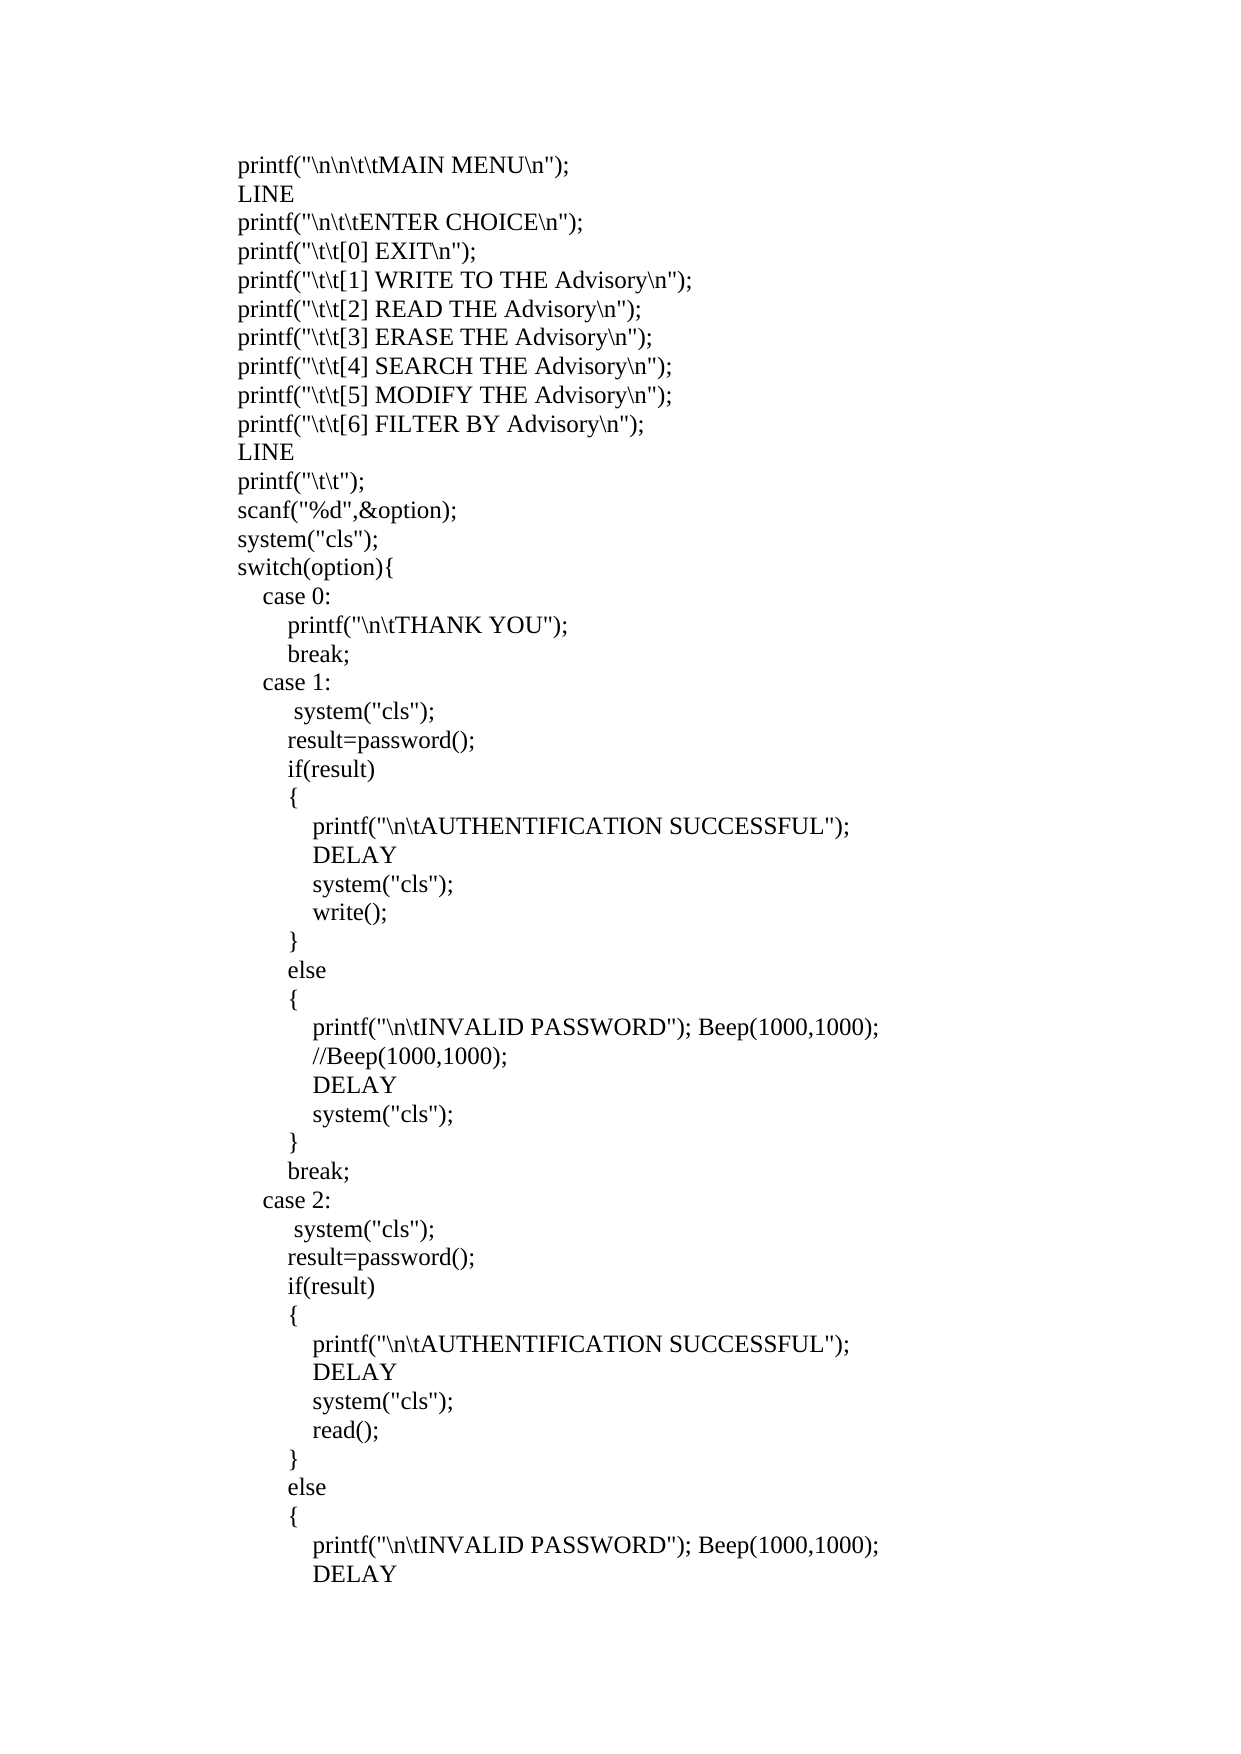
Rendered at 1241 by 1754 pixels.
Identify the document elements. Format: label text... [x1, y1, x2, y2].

text printf("\t\t[0] EXIT\n"); [187, 236, 1053, 265]
text LINE [187, 179, 1053, 207]
text { [187, 1501, 1053, 1530]
text { [187, 984, 1053, 1012]
text break; [187, 639, 1053, 667]
text } [187, 1127, 1053, 1156]
text printf("\t\t[5] MODIFY THE Advisory\n"); [187, 380, 1053, 409]
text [187, 1329, 1053, 1357]
text scanf("%d",&option); [187, 495, 1053, 524]
text system("cls"); [187, 1099, 1053, 1127]
text case 1: [187, 667, 1053, 696]
text printf("\n\tAUTHENTIFICATION SUCCESSFUL"); [187, 811, 1053, 840]
text { [187, 782, 1053, 811]
text system("cls"); [187, 1214, 1053, 1242]
text LINE [187, 437, 1053, 466]
text read(); [187, 1415, 1053, 1444]
text switch(option){ [187, 552, 1053, 581]
text DELAY [187, 1559, 1053, 1587]
text DELAY [187, 1357, 1053, 1386]
text system("cls"); [187, 524, 1053, 552]
text printf("\n\tINVALID PASSWORD"); Beep(1000,1000); [187, 1012, 1053, 1041]
text DELAY [187, 1070, 1053, 1099]
text system("cls"); [187, 696, 1053, 725]
text result=password(); [187, 725, 1053, 754]
text break; [187, 1156, 1053, 1185]
text if(result) [187, 1271, 1053, 1300]
text else [187, 955, 1053, 984]
text printf("\t\t[1] WRITE TO THE Advisory\n"); [187, 265, 1053, 294]
text DELAY [187, 840, 1053, 869]
text if(result) [187, 754, 1053, 782]
text printf("\t\t[2] READ THE Advisory\n"); [187, 294, 1053, 322]
text system("cls"); [187, 1386, 1053, 1415]
text printf("\n\tINVALID PASSWORD"); Beep(1000,1000); [187, 1530, 1053, 1559]
text //Beep(1000,1000); [187, 1041, 1053, 1070]
text printf("\n\tTHANK YOU"); [187, 610, 1053, 639]
text printf("\t\t[4] SEARCH THE Advisory\n"); [187, 351, 1053, 380]
text printf("\n\t\tENTER CHOICE\n"); [187, 207, 1053, 236]
text write(); [187, 897, 1053, 926]
text case 0: [187, 581, 1053, 610]
text printf("\t\t[6] FILTER BY Advisory\n"); [187, 409, 1053, 437]
text printf("\n\n\t\tMAIN MENU\n"); [187, 150, 1053, 179]
text } [187, 926, 1053, 955]
text printf("\t\t"); [187, 466, 1053, 495]
text } [187, 1444, 1053, 1472]
text result=password(); [187, 1242, 1053, 1271]
text case 2: [187, 1185, 1053, 1214]
text printf("\t\t[3] ERASE THE Advisory\n"); [187, 322, 1053, 351]
text system("cls"); [187, 869, 1053, 897]
text else [187, 1472, 1053, 1501]
text { [187, 1300, 1053, 1329]
